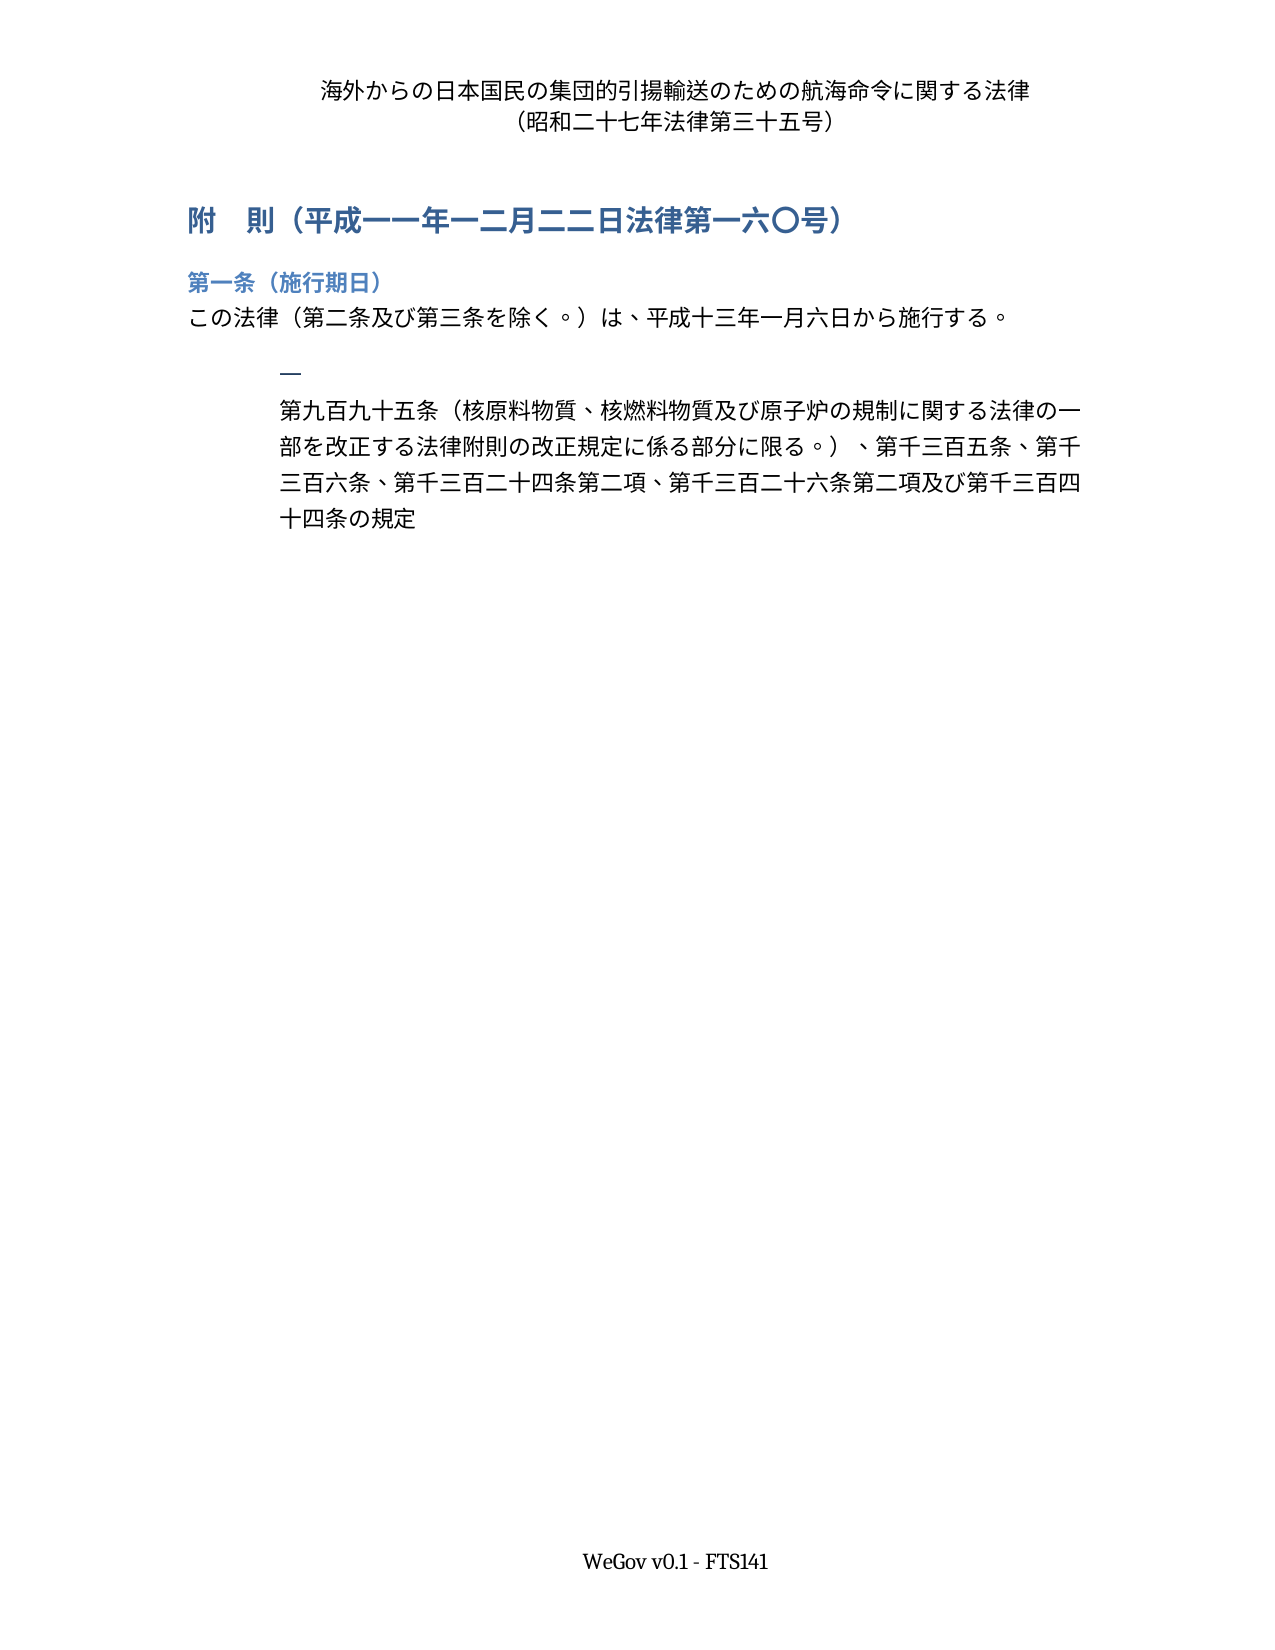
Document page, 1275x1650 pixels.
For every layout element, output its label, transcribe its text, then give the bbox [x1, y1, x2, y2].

subtitle 附 則（平成一一年一二月二二日法律第一六〇号） [187, 200, 1087, 240]
subtitle 一 [279, 359, 1087, 390]
subtitle 第一条（施行期日） [187, 266, 1087, 298]
text 第九百九十五条（核原料物質、核燃料物質及び原子炉の規制に関する法律の一部を改正する法律附則の改正規定に係る部分に限る。）、第千三百五条、第千三百六条、第千三百二十四条第二項、第千三百二十六条第二項及び第千三百四十四条の規定 [279, 395, 1087, 534]
text この法律（第二条及び第三条を除く。）は、平成十三年一月六日から施行する。 [187, 302, 1087, 334]
